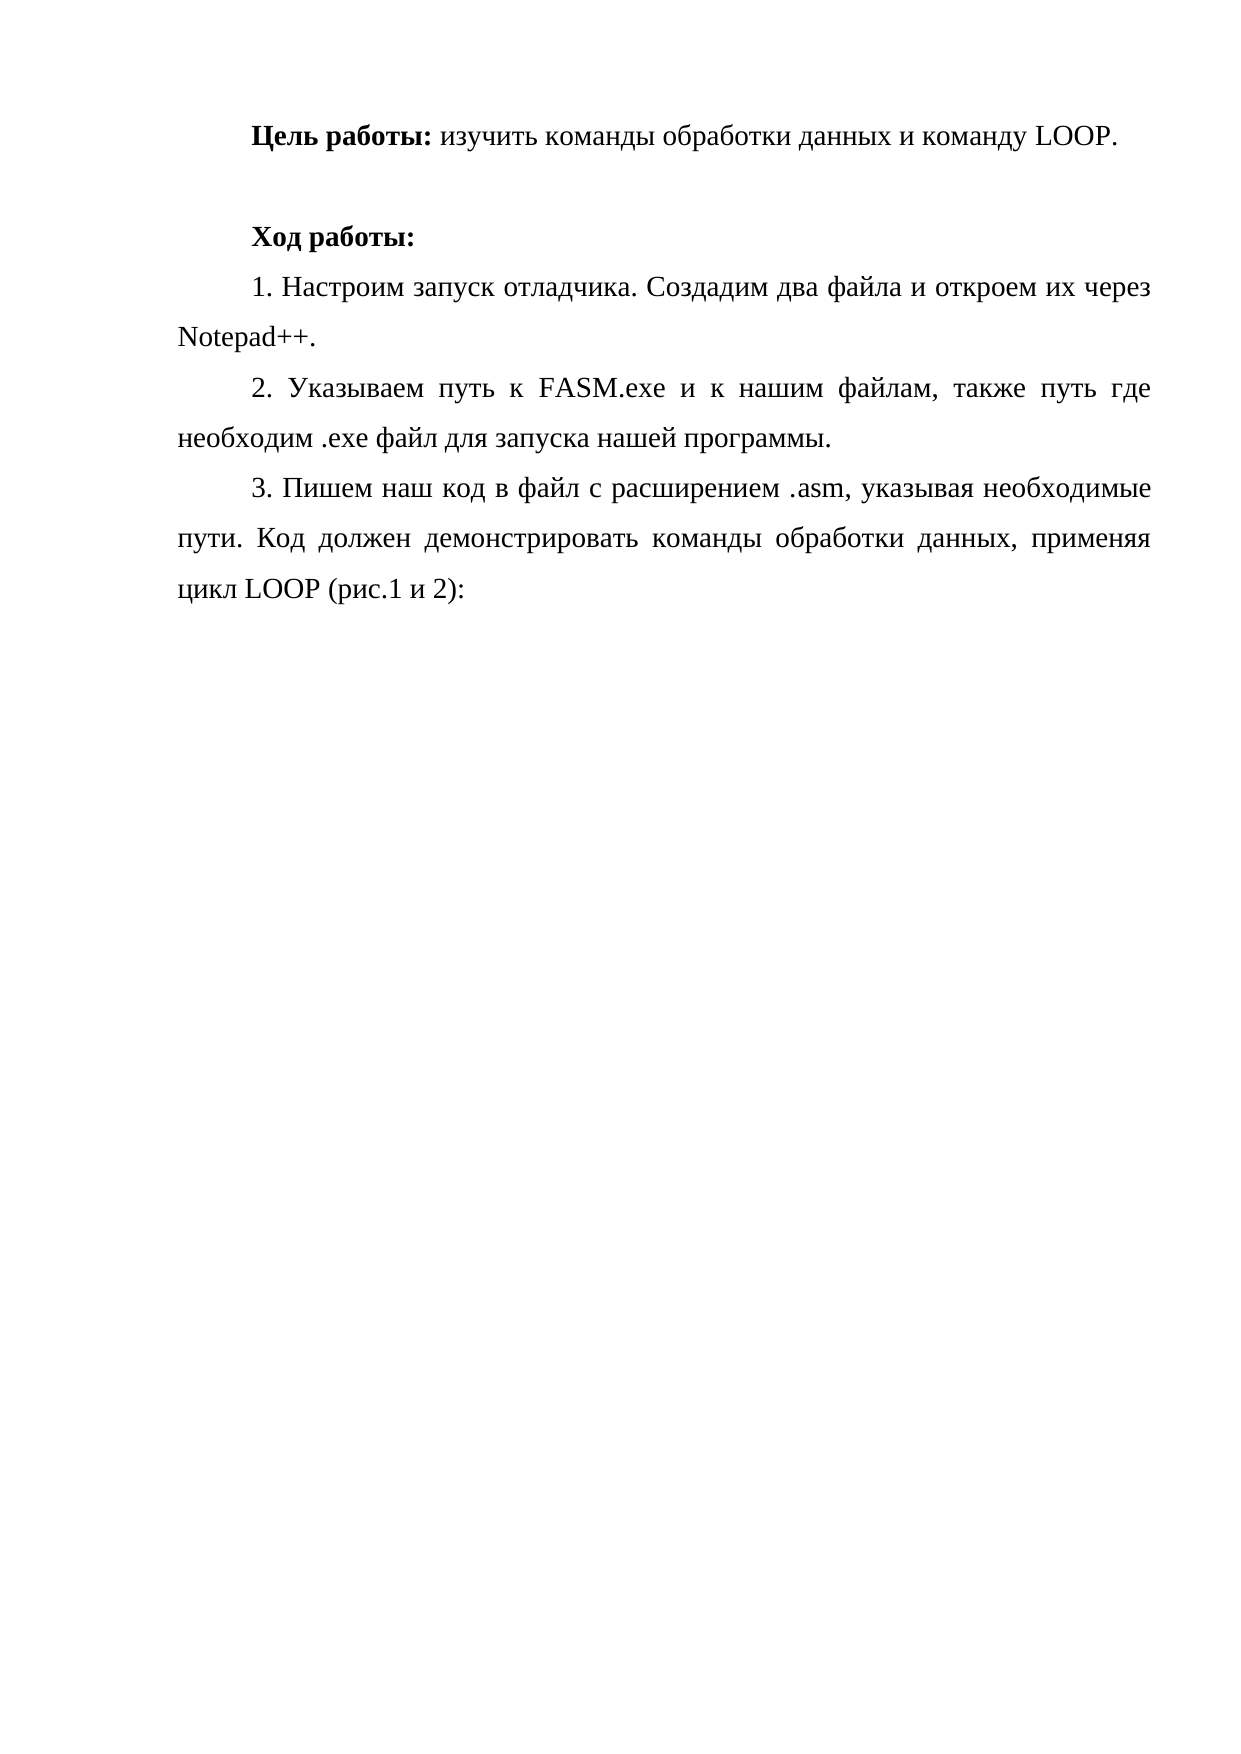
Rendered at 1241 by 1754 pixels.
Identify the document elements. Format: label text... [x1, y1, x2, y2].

text Цель работы: изучить команды обработки данных и команду LOOP. [177, 118, 1152, 152]
text 3. Пишем наш код в файл с расширением .asm, указывая необходимые пути. Код должен демонстрировать команды обработки данных, применяя цикл LOOP (рис.1 и 2): [177, 470, 1152, 604]
text Ход работы: [177, 219, 1152, 252]
text 1. Настроим запуск отладчика. Создадим два файла и откроем их через Notepad++. [177, 269, 1152, 353]
text 2. Указываем путь к FASM.exe и к нашим файлам, также путь где необходим .exe файл для запуска нашей программы. [177, 370, 1152, 453]
